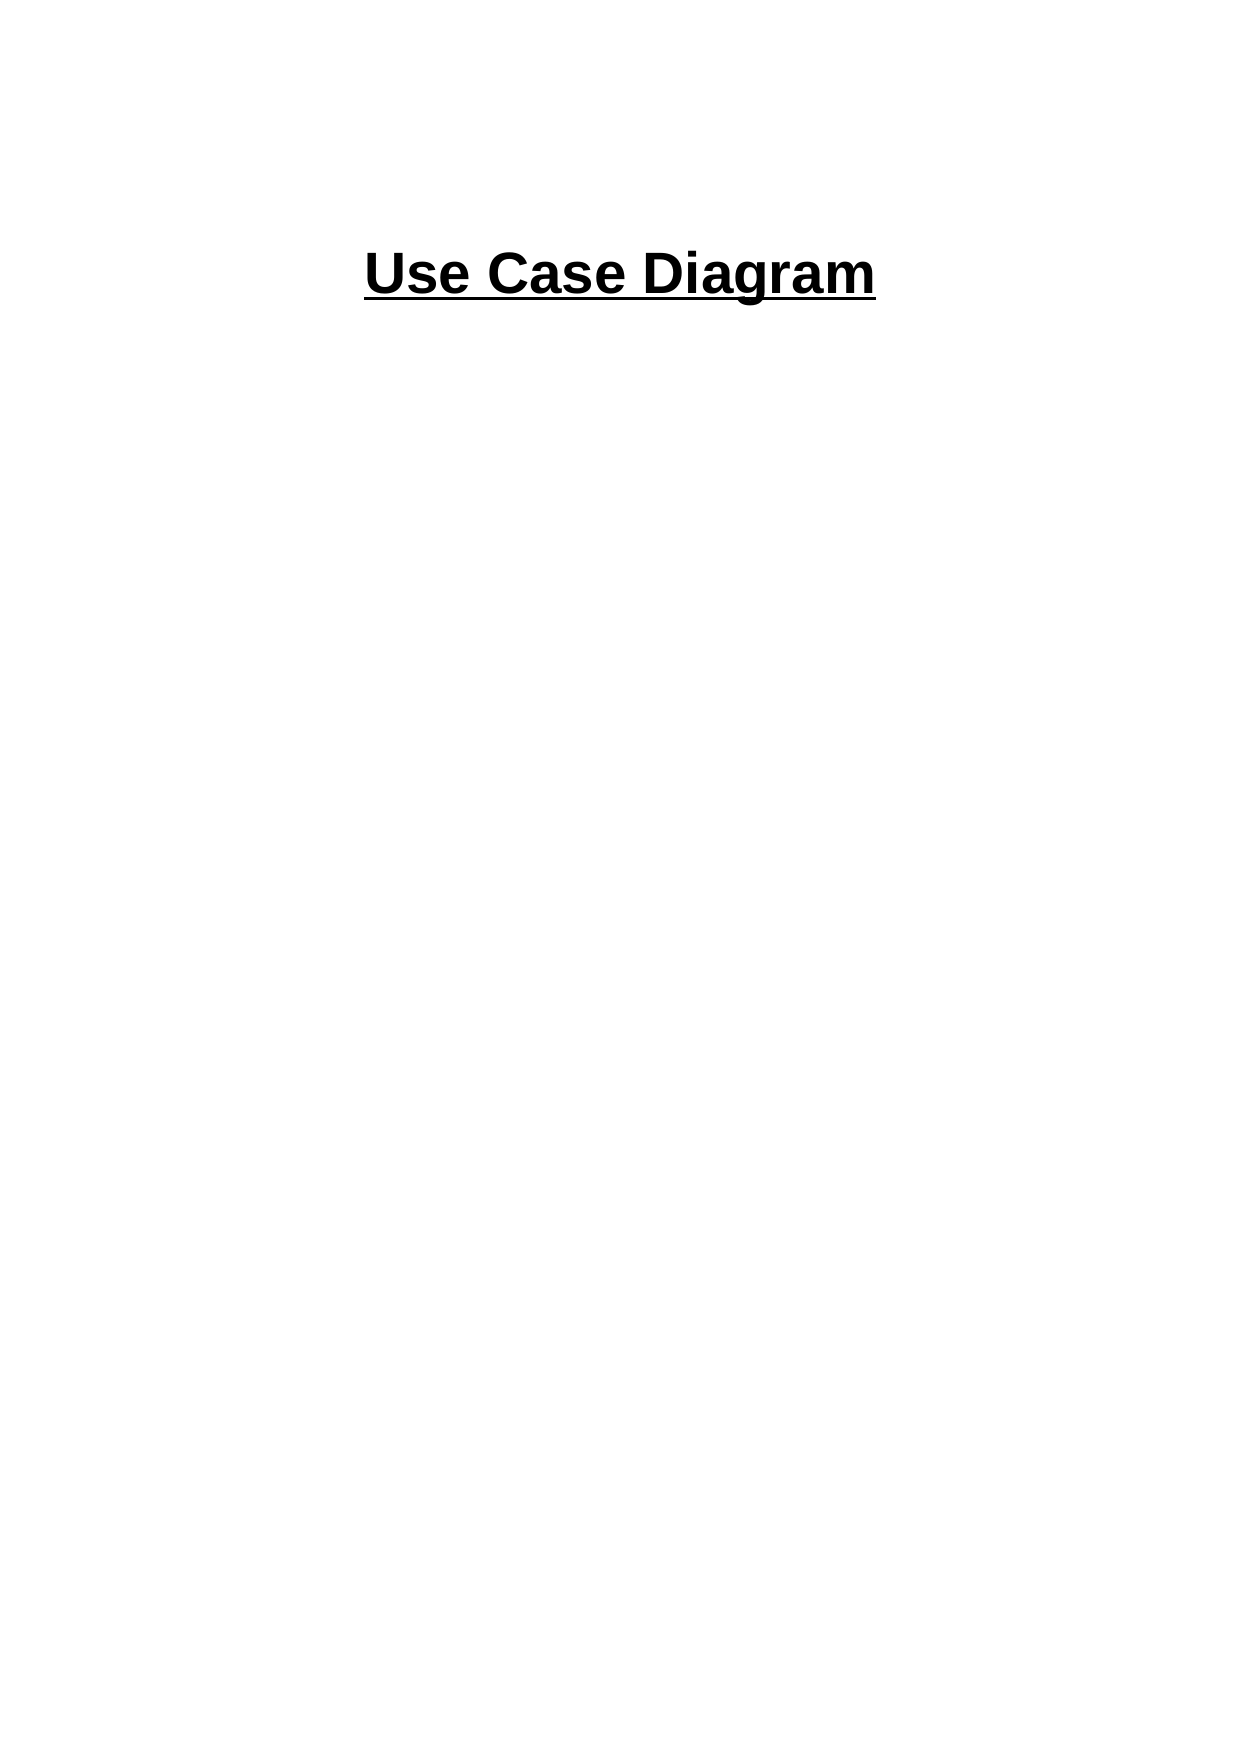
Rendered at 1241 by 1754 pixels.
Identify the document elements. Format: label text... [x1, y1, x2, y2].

text Use Case Diagram [150, 239, 1090, 306]
